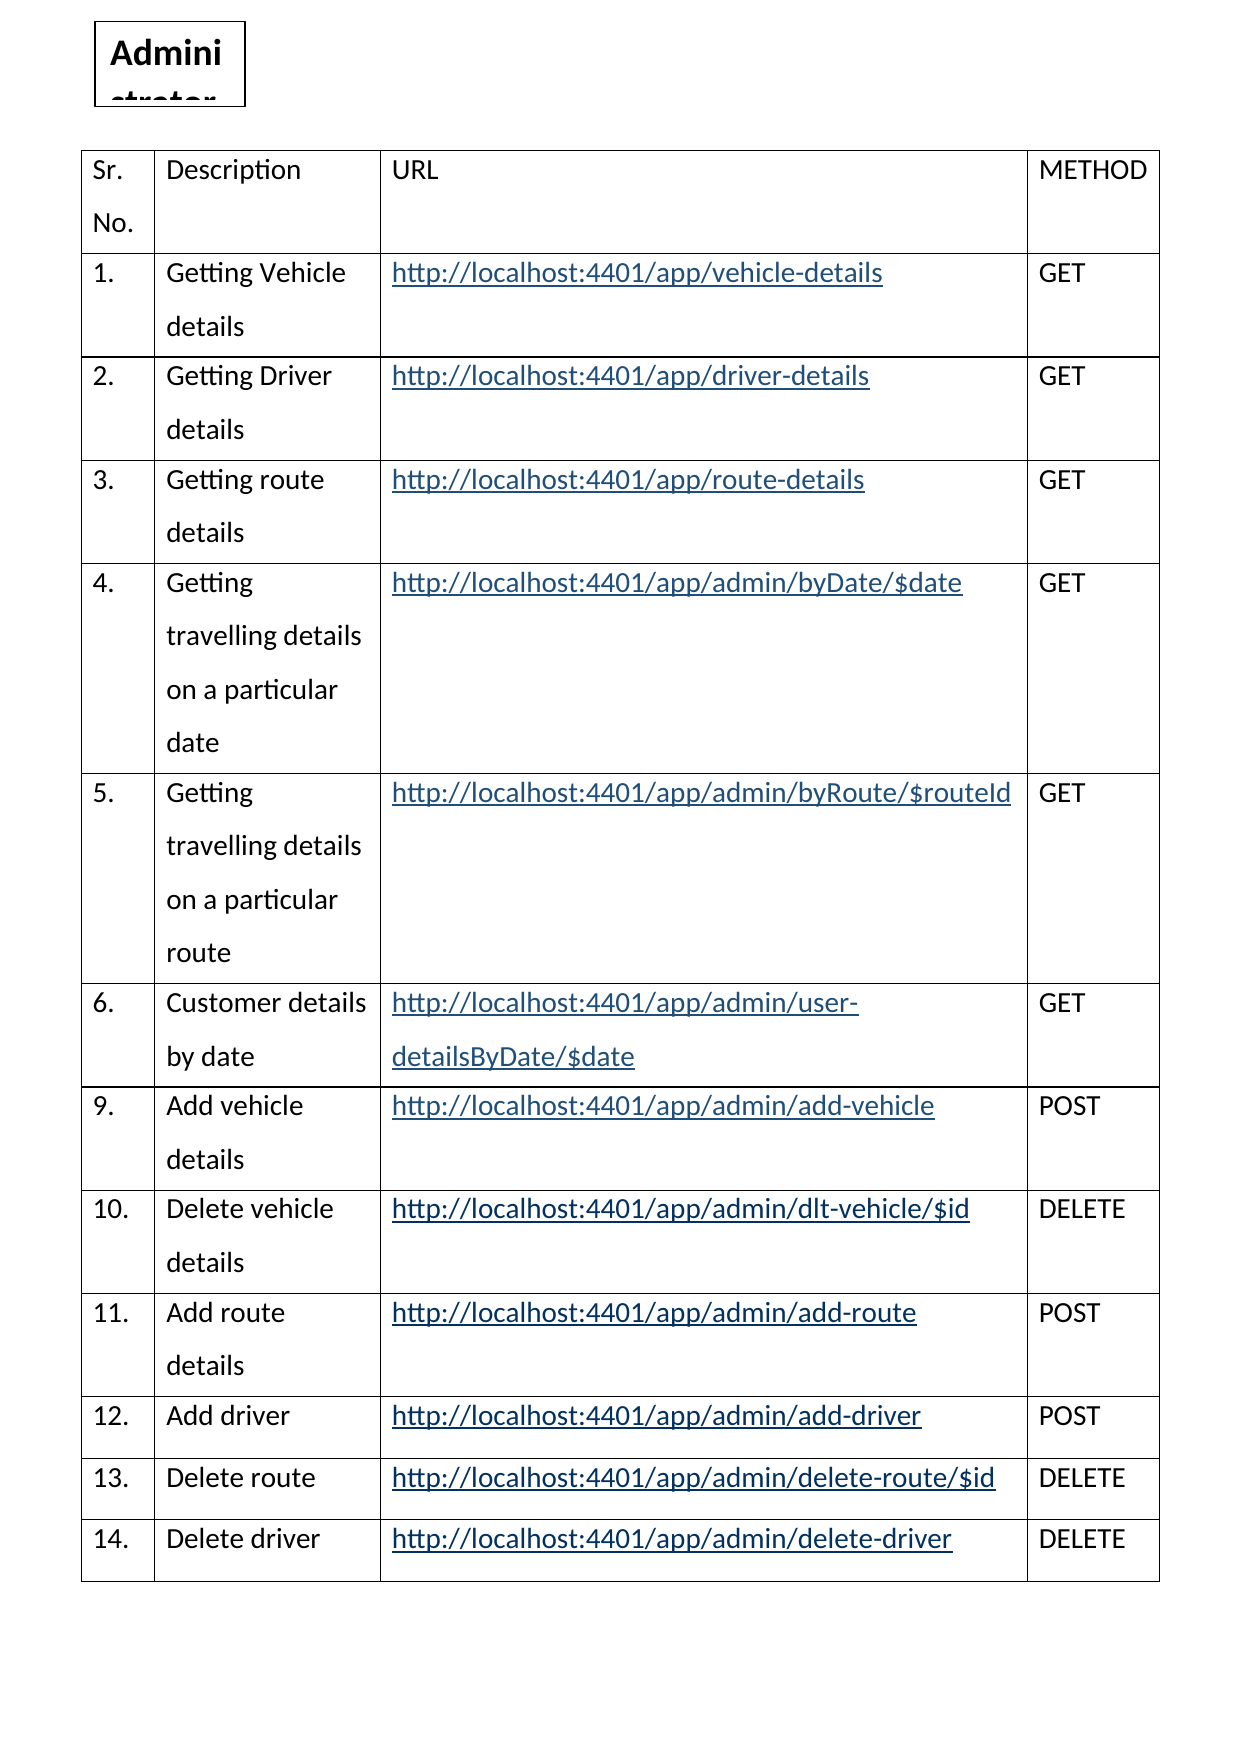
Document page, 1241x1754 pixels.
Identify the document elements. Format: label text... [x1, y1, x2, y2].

table_cell http://localhost:4401/app/admin/delete-driver [381, 1520, 1027, 1581]
table_cell Add driver [155, 1397, 380, 1458]
table_cell Delete driver [155, 1520, 380, 1581]
table_cell Delete vehicle details [155, 1191, 380, 1293]
table_cell 3. [82, 461, 154, 563]
table_cell http://localhost:4401/app/admin/byDate/$date [381, 564, 1027, 773]
table_cell http://localhost:4401/app/admin/dlt-vehicle/$id [381, 1191, 1027, 1293]
table_cell Customer details by date [155, 984, 380, 1086]
table_cell GET [1028, 984, 1159, 1086]
table_cell http://localhost:4401/app/route-details [381, 461, 1027, 563]
table_cell POST [1028, 1294, 1159, 1396]
table_cell Delete route [155, 1459, 380, 1519]
table_cell DELETE [1028, 1459, 1159, 1519]
table_cell GET [1028, 254, 1159, 356]
table_cell 10. [82, 1191, 154, 1293]
table_cell Getting travelling details on a particular date [155, 564, 380, 773]
table_cell 13. [82, 1459, 154, 1519]
table_cell GET [1028, 358, 1159, 460]
table_cell Add route details [155, 1294, 380, 1396]
table_cell http://localhost:4401/app/admin/user-detailsByDate/$date [381, 984, 1027, 1086]
table_cell Getting Driver details [155, 358, 380, 460]
table_header URL [381, 151, 1027, 253]
table_cell GET [1028, 461, 1159, 563]
table_cell DELETE [1028, 1520, 1159, 1581]
table_cell Add vehicle details [155, 1088, 380, 1189]
table_cell Getting route details [155, 461, 380, 563]
table_cell DELETE [1028, 1191, 1159, 1293]
table_cell 14. [82, 1520, 154, 1581]
table_cell http://localhost:4401/app/admin/add-driver [381, 1397, 1027, 1458]
table_cell http://localhost:4401/app/admin/add-route [381, 1294, 1027, 1396]
table_cell http://localhost:4401/app/vehicle-details [381, 254, 1027, 356]
table_cell POST [1028, 1088, 1159, 1189]
table_header Description [155, 151, 380, 253]
table_cell 4. [82, 564, 154, 773]
table_cell 5. [82, 774, 154, 983]
table_cell 2. [82, 358, 154, 460]
table_cell 9. [82, 1088, 154, 1189]
table_cell GET [1028, 564, 1159, 773]
table_header Sr. No. [82, 151, 154, 253]
table_cell http://localhost:4401/app/admin/delete-route/$id [381, 1459, 1027, 1519]
table_cell http://localhost:4401/app/admin/byRoute/$routeId [381, 774, 1027, 983]
table_cell Getting travelling details on a particular route [155, 774, 380, 983]
table_cell GET [1028, 774, 1159, 983]
table_header METHOD [1028, 151, 1159, 253]
table_cell POST [1028, 1397, 1159, 1458]
table_cell http://localhost:4401/app/driver-details [381, 358, 1027, 460]
table_cell Getting Vehicle details [155, 254, 380, 356]
table_cell 12. [82, 1397, 154, 1458]
table_cell 11. [82, 1294, 154, 1396]
table_cell 1. [82, 254, 154, 356]
table_cell http://localhost:4401/app/admin/add-vehicle [381, 1088, 1027, 1189]
table_cell 6. [82, 984, 154, 1086]
